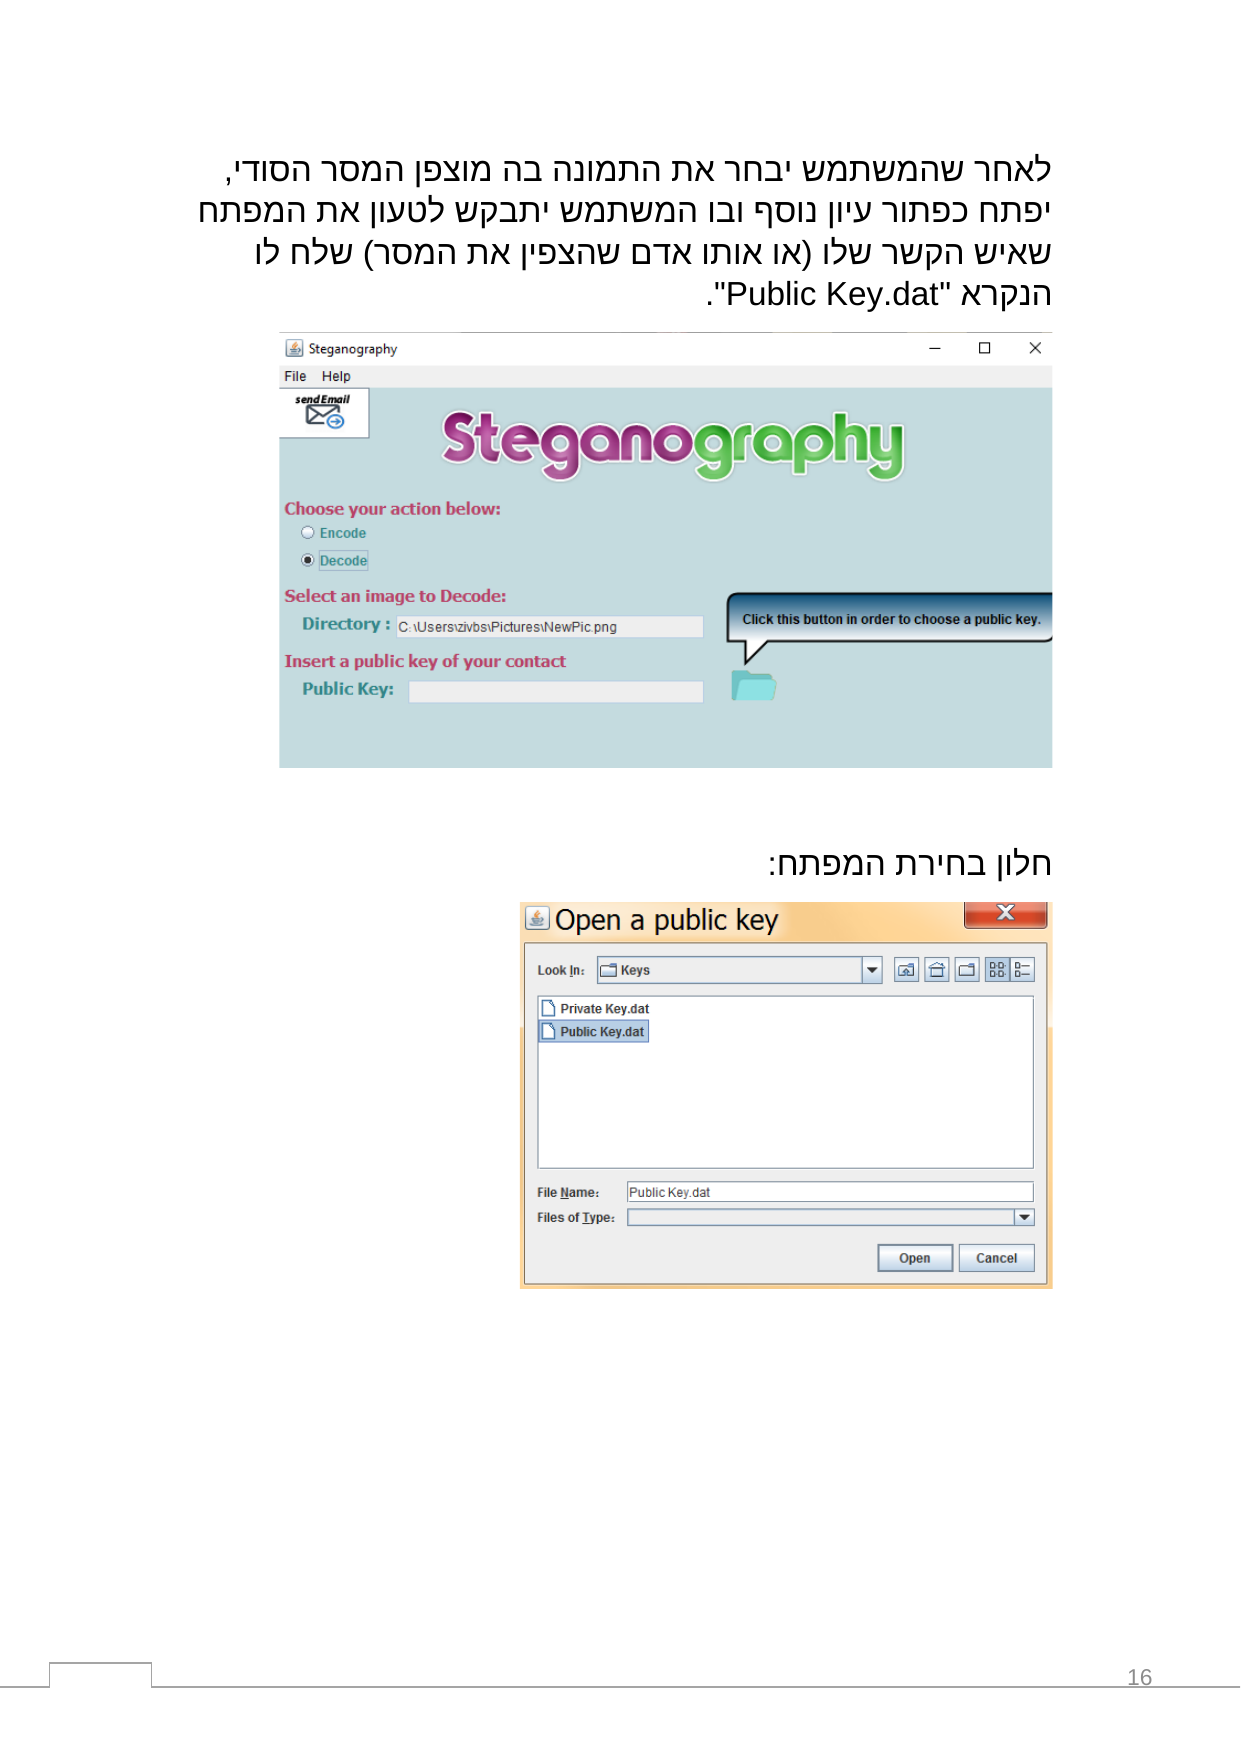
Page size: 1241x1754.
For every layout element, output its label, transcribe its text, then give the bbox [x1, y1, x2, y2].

text לאחר שהמשתמש יבחר את התמונה בה מוצפן המסר הסודי, יפתח כפתור עיון נוסף ובו המשתמש יתבקש לטעון את המפתח שאיש הקשר שלו (או אותו אדם שהצפין את המסר) שלח לו הנקרא "Public Key.dat". [187, 150, 1053, 313]
picture [279, 332, 1053, 768]
picture [519, 902, 1053, 1289]
text חלון בחירת המפתח: [187, 844, 1053, 883]
